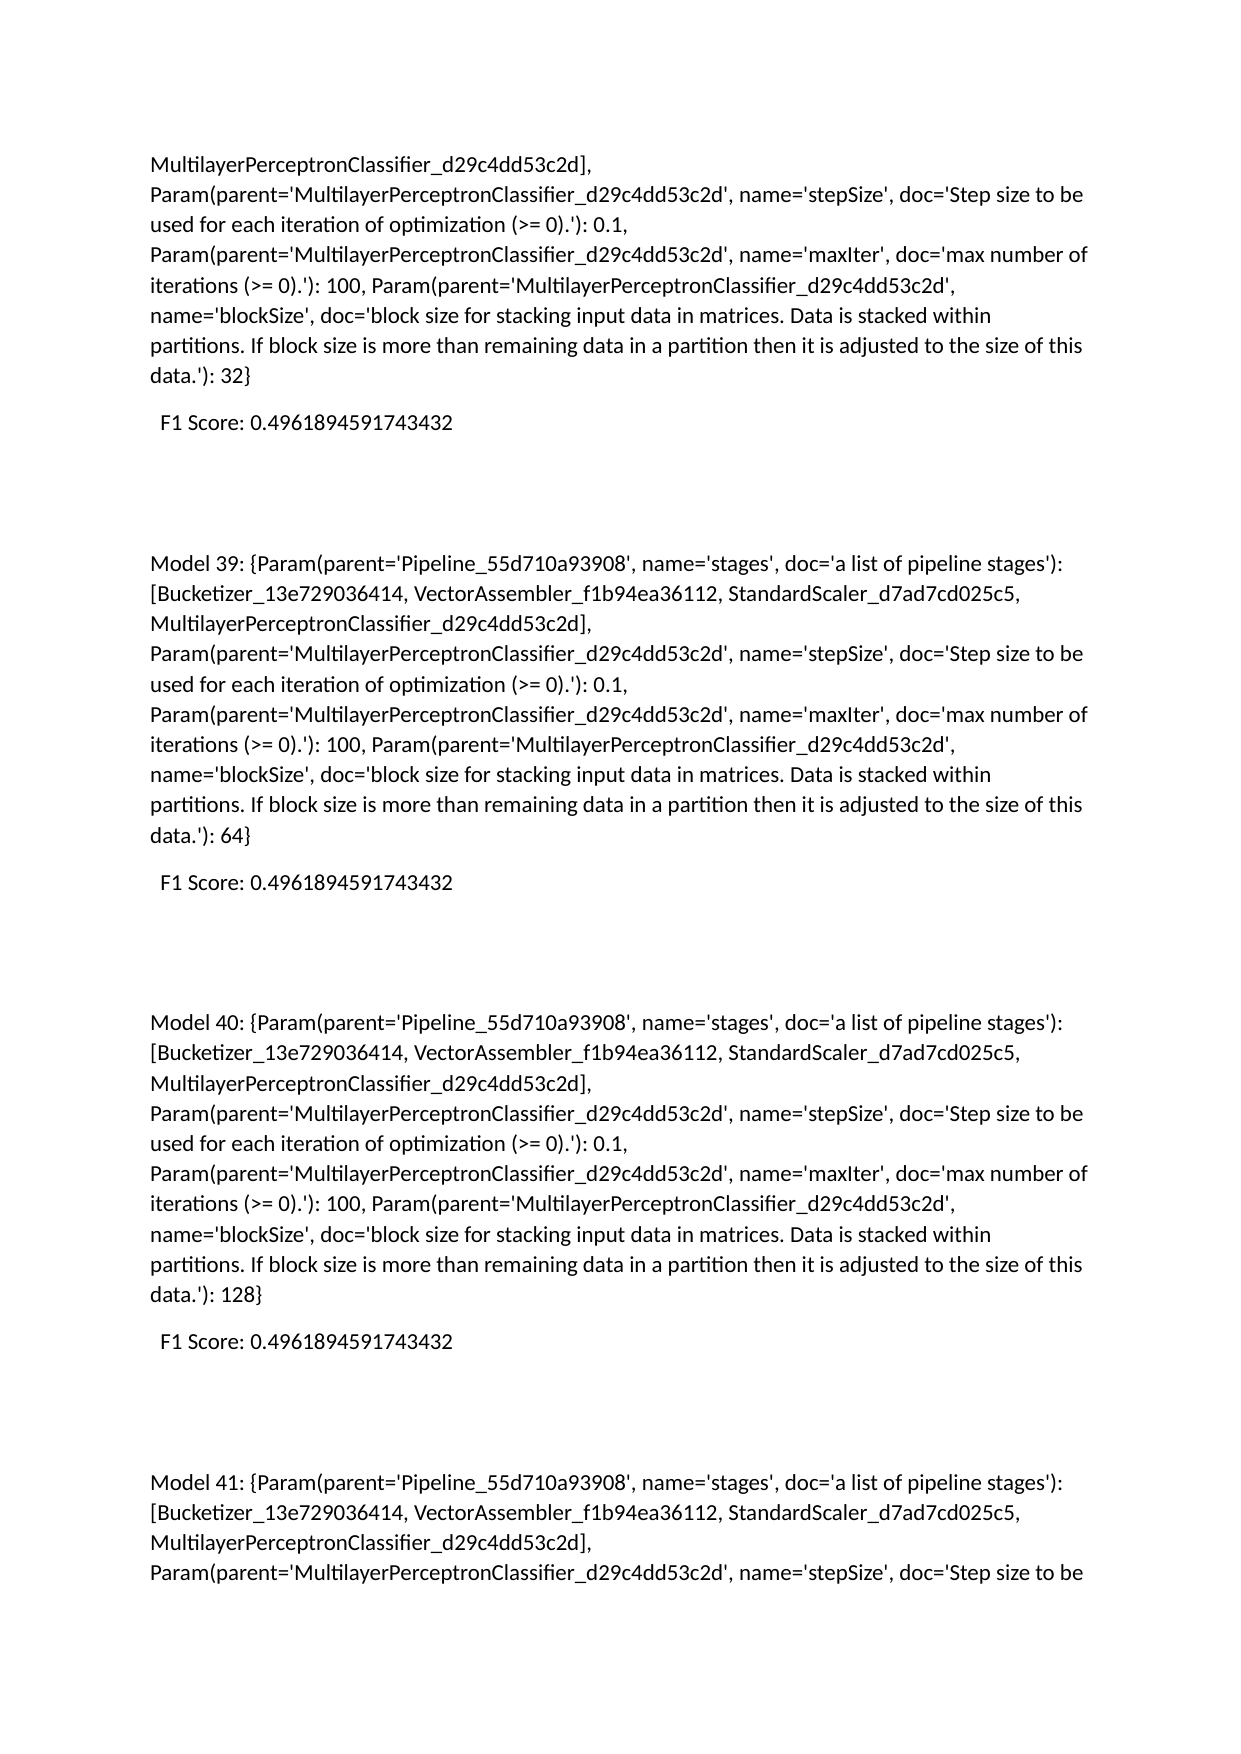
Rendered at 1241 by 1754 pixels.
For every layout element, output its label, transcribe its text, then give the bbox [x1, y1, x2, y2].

text Model 39: {Param(parent='Pipeline_55d710a93908', name='stages', doc='a list of pipeline stages'): [Bucketizer_13e729036414, VectorAssembler_f1b94ea36112, StandardScaler_d7ad7cd025c5, MultilayerPerceptronClassifier_d29c4dd53c2d], Param(parent='MultilayerPerceptronClassifier_d29c4dd53c2d', name='stepSize', doc='Step size to be used for each iteration of optimization (>= 0).'): 0.1, Param(parent='MultilayerPerceptronClassifier_d29c4dd53c2d', name='maxIter', doc='max number of iterations (>= 0).'): 100, Param(parent='MultilayerPerceptronClassifier_d29c4dd53c2d', name='blockSize', doc='block size for stacking input data in matrices. Data is stacked within partitions. If block size is more than remaining data in a partition then it is adjusted to the size of this data.'): 64} [150, 549, 1090, 849]
text F1 Score: 0.4961894591743432 [150, 408, 1090, 436]
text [150, 150, 1090, 389]
text F1 Score: 0.4961894591743432 [150, 1327, 1090, 1355]
text F1 Score: 0.4961894591743432 [150, 868, 1090, 896]
text Model 40: {Param(parent='Pipeline_55d710a93908', name='stages', doc='a list of pipeline stages'): [Bucketizer_13e729036414, VectorAssembler_f1b94ea36112, StandardScaler_d7ad7cd025c5, MultilayerPerceptronClassifier_d29c4dd53c2d], Param(parent='MultilayerPerceptronClassifier_d29c4dd53c2d', name='stepSize', doc='Step size to be used for each iteration of optimization (>= 0).'): 0.1, Param(parent='MultilayerPerceptronClassifier_d29c4dd53c2d', name='maxIter', doc='max number of iterations (>= 0).'): 100, Param(parent='MultilayerPerceptronClassifier_d29c4dd53c2d', name='blockSize', doc='block size for stacking input data in matrices. Data is stacked within partitions. If block size is more than remaining data in a partition then it is adjusted to the size of this data.'): 128} [150, 1008, 1090, 1308]
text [150, 1468, 1090, 1586]
